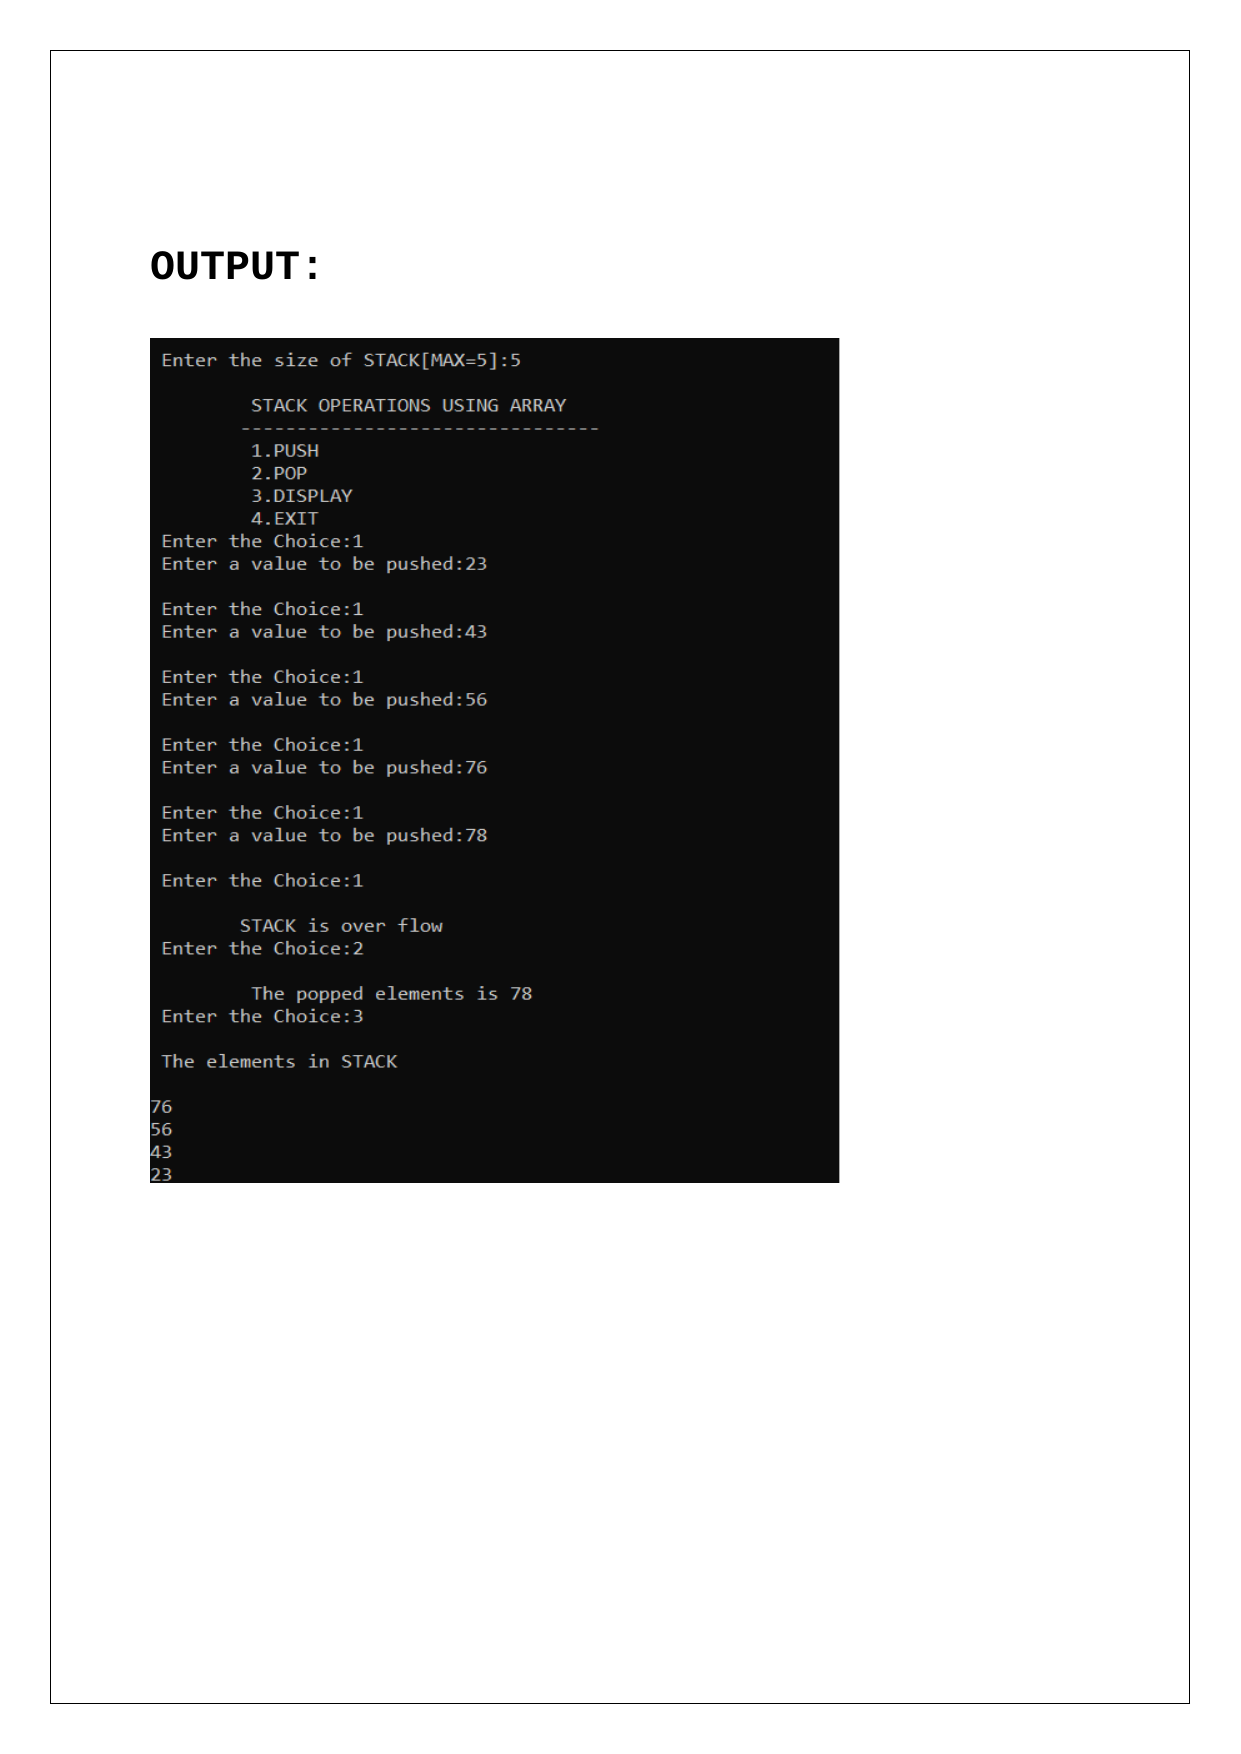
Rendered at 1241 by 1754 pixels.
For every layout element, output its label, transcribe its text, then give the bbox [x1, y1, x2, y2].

picture [150, 338, 840, 1183]
text OUTPUT: [150, 244, 1090, 292]
